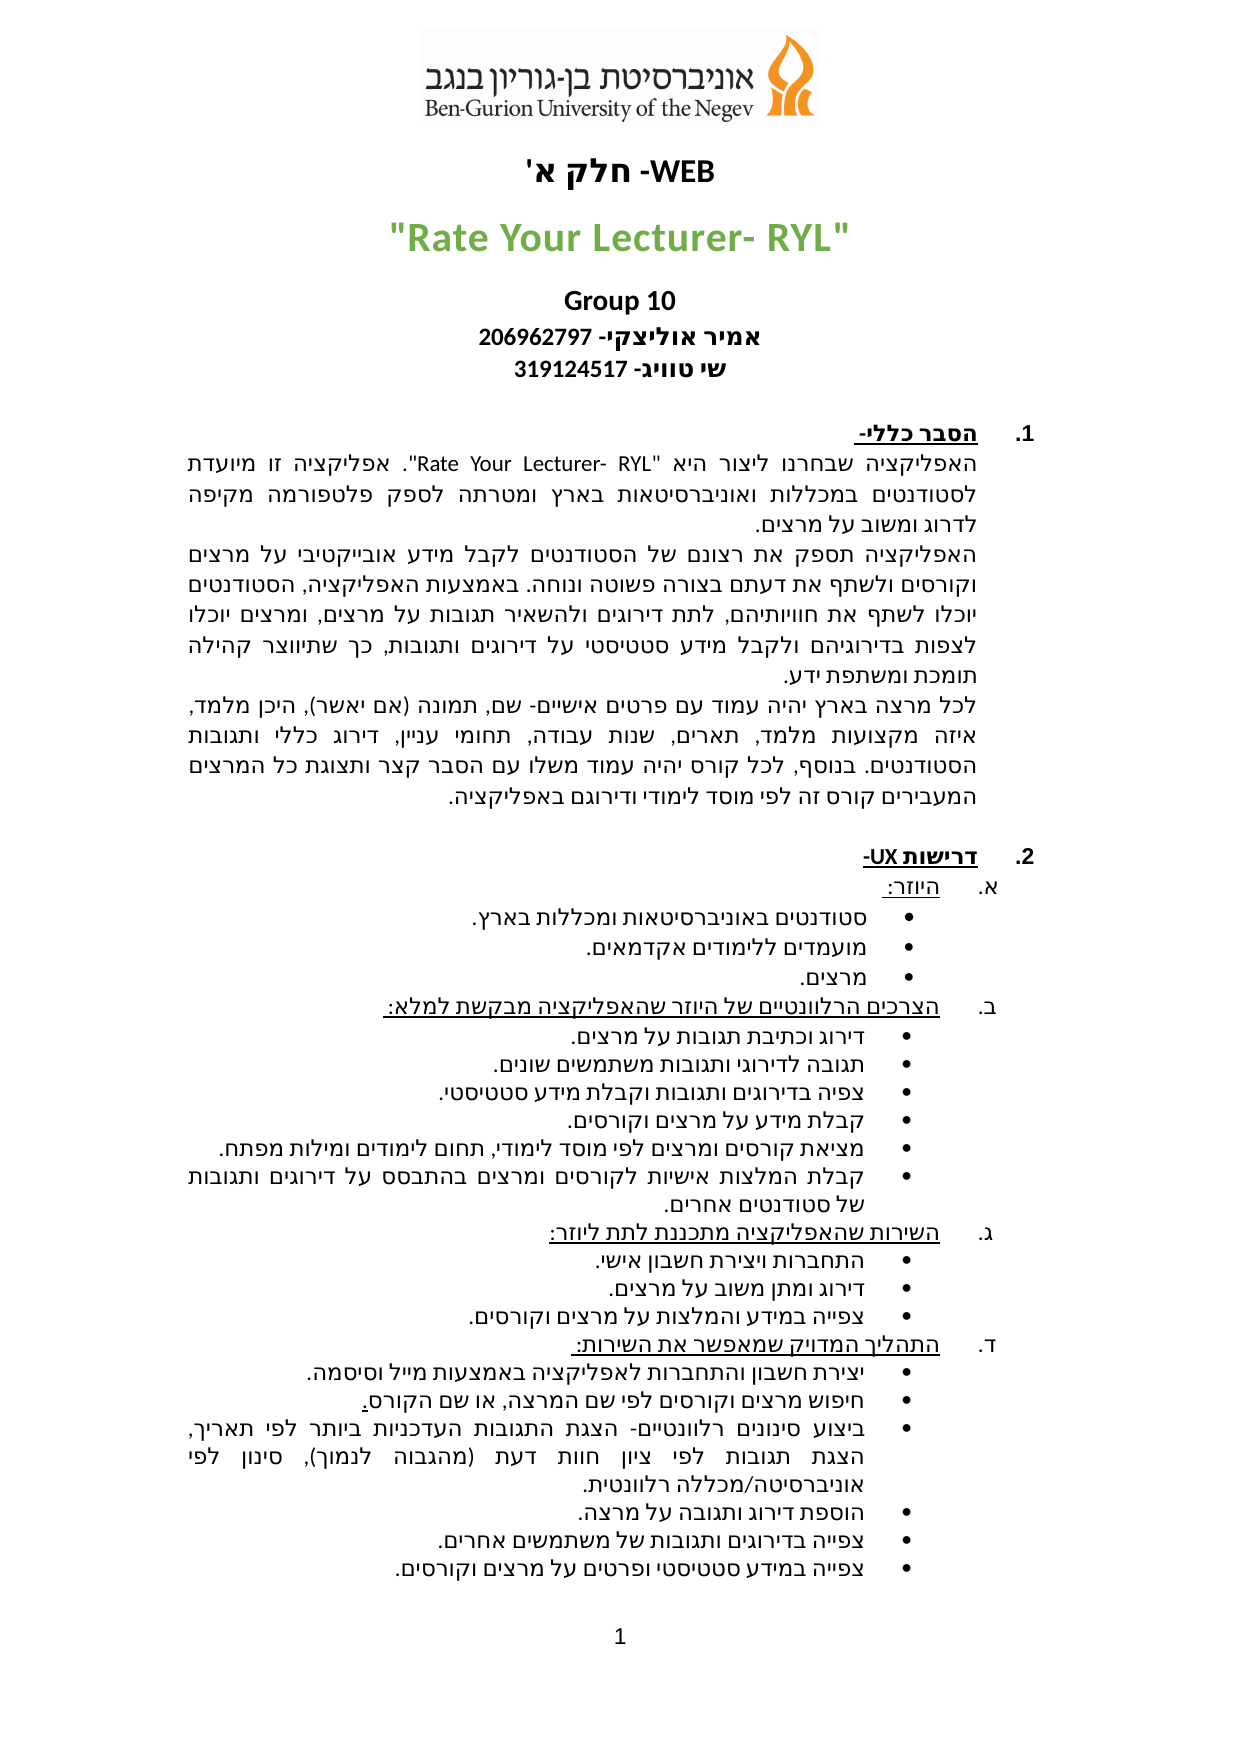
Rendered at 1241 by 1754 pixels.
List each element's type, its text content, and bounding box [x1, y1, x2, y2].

list השירות שהאפליקציה מתכננת לתת ליוזר: [187, 1218, 978, 1246]
list צפייה במידע סטטיסטי ופרטים על מרצים וקורסים. [187, 1554, 903, 1582]
picture [420, 28, 820, 126]
list צפיה בדירוגים ותגובות וקבלת מידע סטטיסטי. [187, 1078, 903, 1106]
list האפליקציה תספק את רצונם של הסטודנטים לקבל מידע אובייקטיבי על מרצים וקורסים ולשתף את דעתם בצורה פשוטה ונוחה. באמצעות האפליקציה, הסטודנטים יוכלו לשתף את חוויותיהם, לתת דירוגים ולהשאיר תגובות על מרצים, ומרצים יוכלו לצפות בדירוגיהם ולקבל מידע סטטיסטי על דירוגים ותגובות, כך שתיווצר קהילה תומכת ומשתפת ידע. [187, 540, 978, 689]
list קבלת המלצות אישיות לקורסים ומרצים בהתבסס על דירוגים ותגובות של סטודנטים אחרים. [187, 1162, 903, 1218]
list התהליך המדויק שמאפשר את השירות: [187, 1330, 978, 1358]
list הוספת דירוג ותגובה על מרצה. [187, 1498, 903, 1526]
list סטודנטים באוניברסיטאות ומכללות בארץ. [187, 903, 905, 931]
list ביצוע סינונים רלוונטיים- הצגת התגובות העדכניות ביותר לפי תאריך, הצגת תגובות לפי ציון חוות דעת (מהגבוה לנמוך), סינון לפי אוניברסיטה/מכללה רלוונטית. [187, 1414, 903, 1498]
list חיפוש מרצים וקורסים לפי שם המרצה, או שם הקורס. [187, 1386, 903, 1414]
text שי טוויג- 319124517 [187, 353, 1053, 384]
list יצירת חשבון והתחברות לאפליקציה באמצעות מייל וסיסמה. [187, 1358, 903, 1386]
list דירוג וכתיבת תגובות על מרצים. [187, 1022, 903, 1050]
list התחברות ויצירת חשבון אישי. [187, 1246, 903, 1274]
list לכל מרצה בארץ יהיה עמוד עם פרטים אישיים- שם, תמונה (אם יאשר), היכן מלמד, איזה מקצועות מלמד, תארים, שנות עבודה, תחומי עניין, דירוג כללי ותגובות הסטודנטים. בנוסף, לכל קורס יהיה עמוד משלו עם הסבר קצר ותצוגת כל המרצים המעבירים קורס זה לפי מוסד לימודי ודירוגם באפליקציה. [187, 691, 978, 810]
list הצרכים הרלוונטיים של היוזר שהאפליקציה מבקשת למלא: [187, 992, 978, 1020]
list קבלת מידע על מרצים וקורסים. [187, 1106, 903, 1134]
list תגובה לדירוגי ותגובות משתמשים שונים. [187, 1050, 903, 1078]
list מרצים. [187, 963, 905, 991]
text "Rate Your Lecturer- RYL" [187, 211, 1053, 261]
list האפליקציה שבחרנו ליצור היא "Rate Your Lecturer- RYL". אפליקציה זו מיועדת לסטודנטים במכללות ואוניברסיטאות בארץ ומטרתה לספק פלטפורמה מקיפה לדרוג ומשוב על מרצים. [187, 449, 978, 538]
list דרישות UX- [187, 842, 1015, 870]
list מציאת קורסים ומרצים לפי מוסד לימודי, תחום לימודים ומילות מפתח. [187, 1134, 903, 1162]
list צפייה בדירוגים ותגובות של משתמשים אחרים. [187, 1526, 903, 1554]
list דירוג ומתן משוב על מרצים. [187, 1274, 903, 1302]
list צפייה במידע והמלצות על מרצים וקורסים. [187, 1302, 903, 1330]
list היוזר: [187, 872, 978, 901]
text Group 10 [187, 282, 1053, 318]
list הסבר כללי- [187, 419, 1015, 447]
text אמיר אוליצקי- 206962797 [187, 321, 1053, 351]
text WEB- חלק א' [187, 150, 1053, 191]
list מועמדים ללימודים אקדמאים. [187, 933, 905, 961]
